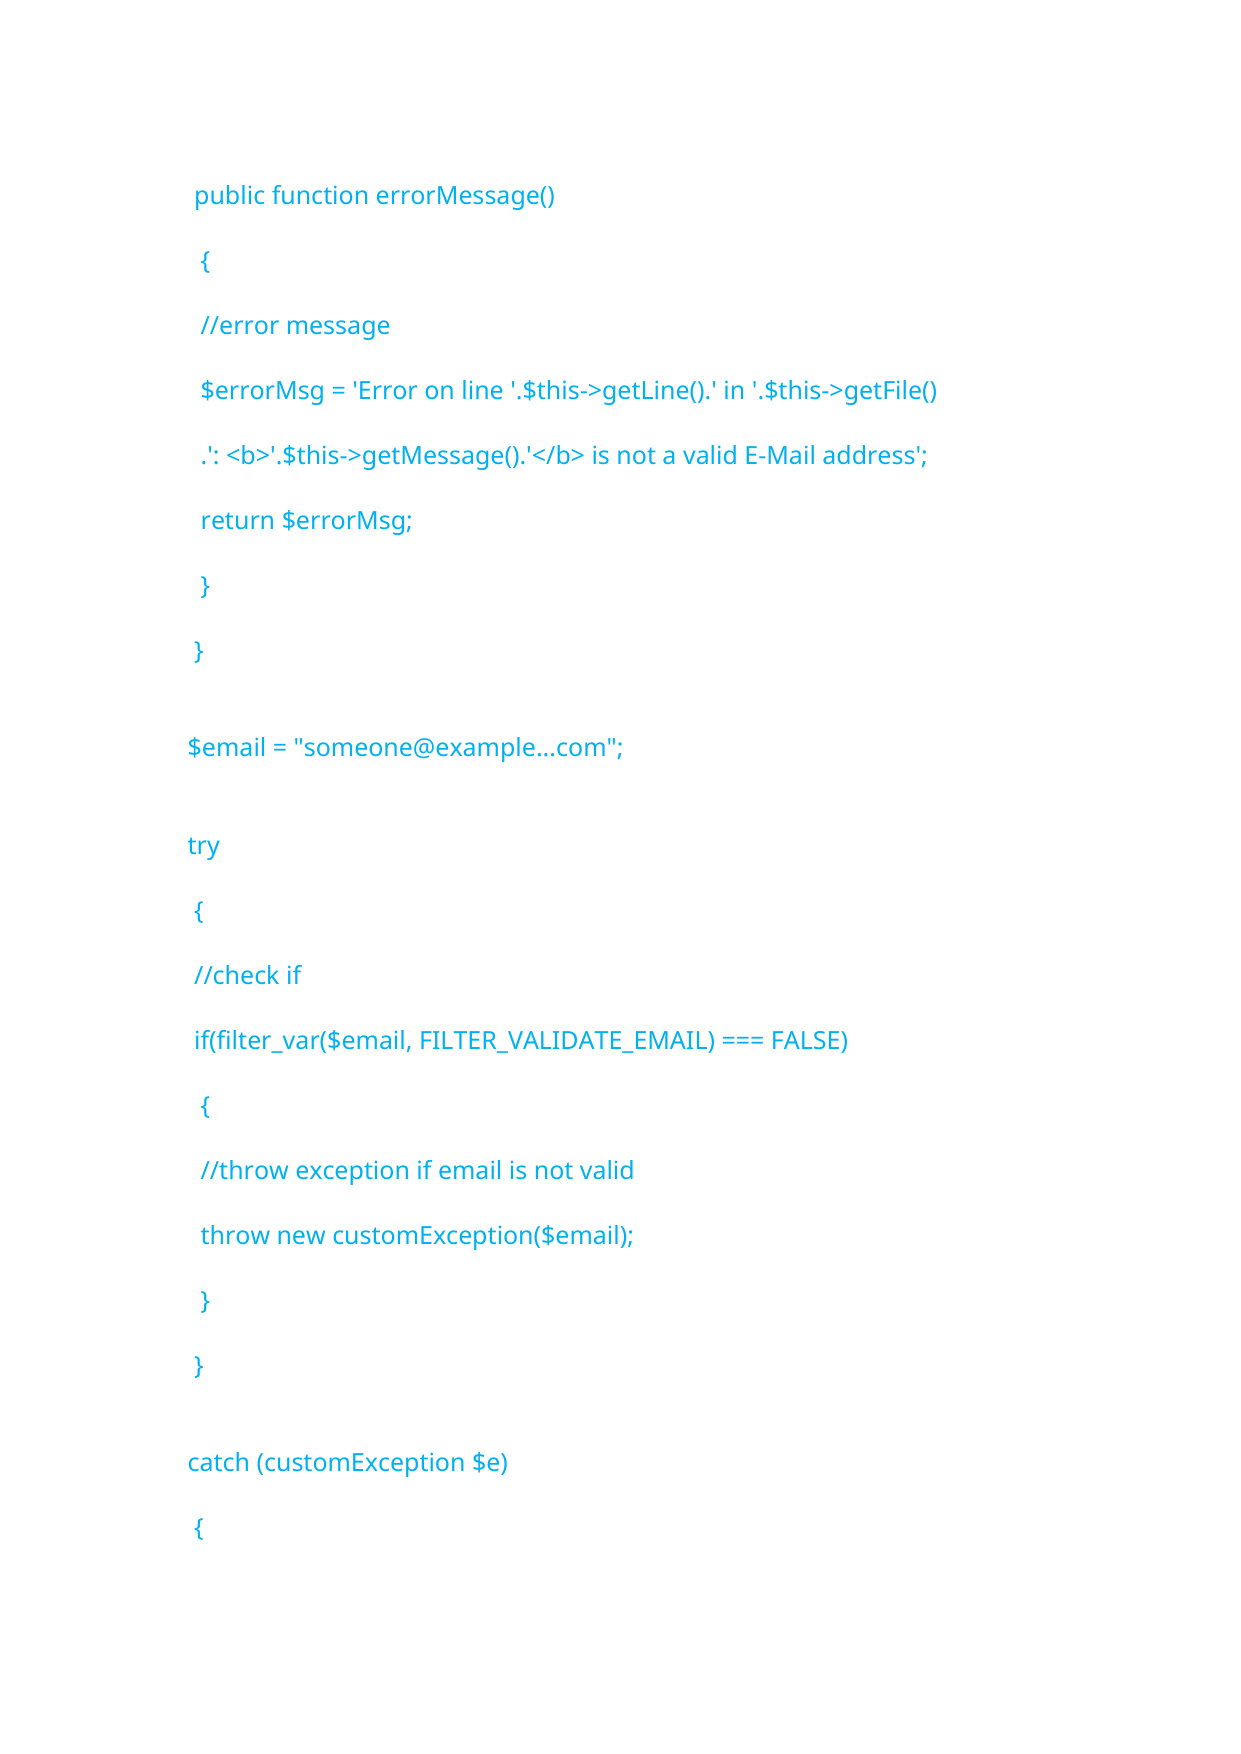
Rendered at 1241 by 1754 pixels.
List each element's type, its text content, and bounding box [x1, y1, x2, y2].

text public function errorMessage() [187, 162, 1053, 227]
text try [187, 812, 1053, 877]
text { [187, 877, 1053, 942]
text //check if [187, 942, 1053, 1007]
text catch (customException $e) [187, 1429, 1053, 1494]
text if(filter_var($email, FILTER_VALIDATE_EMAIL) === FALSE) [187, 1007, 1053, 1072]
text $errorMsg = 'Error on line '.$this->getLine().' in '.$this->getFile() [187, 357, 1053, 422]
text //error message [187, 292, 1053, 357]
text throw new customException($email); [187, 1202, 1053, 1267]
text } [187, 617, 1053, 682]
text } [187, 1267, 1053, 1332]
text .': <b>'.$this->getMessage().'</b> is not a valid E-Mail address'; [187, 422, 1053, 487]
text { [187, 227, 1053, 292]
text return $errorMsg; [187, 487, 1053, 552]
text $email = "someone@example...com"; [187, 714, 1053, 779]
text } [187, 552, 1053, 617]
text { [187, 1072, 1053, 1137]
text } [187, 1332, 1053, 1397]
text //throw exception if email is not valid [187, 1137, 1053, 1202]
text { [187, 1494, 1053, 1559]
